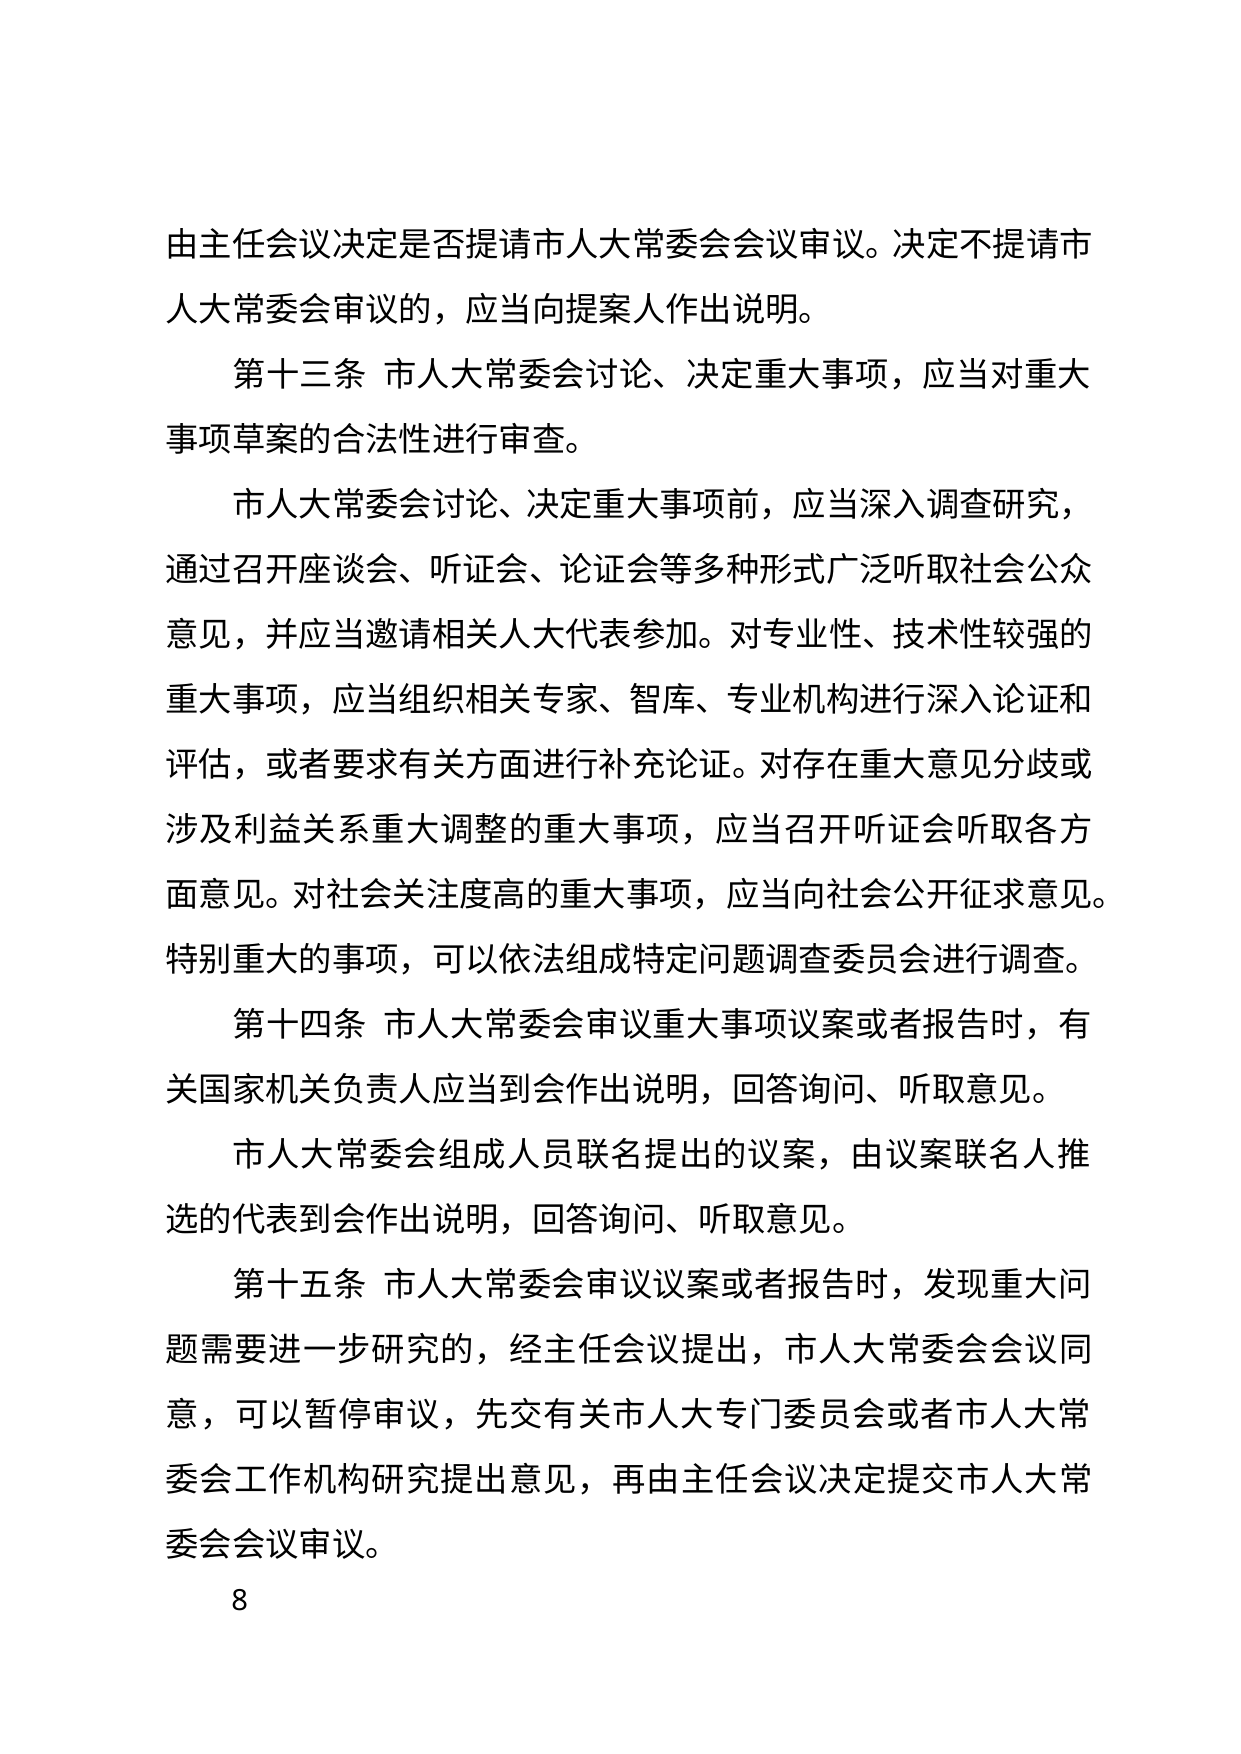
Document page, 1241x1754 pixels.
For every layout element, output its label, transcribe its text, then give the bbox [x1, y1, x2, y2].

text 第十四条 市人大常委会审议重大事项议案或者报告时，有关国家机关负责人应当到会作出说明，回答询问、听取意见。 [165, 1314, 1092, 1444]
text （四）市人大常委会组成人员五人以上联名提出的，由主任会议决定是否提请市人大常委会会议审议，或者先交市人大相关专门委员会、市人大常委会相关工作机构研究提出意见，再由主任会议决定是否提请市人大常委会会议审议。决定不提请市人大常委会审议的，应当向提案人作出说明。 [165, 274, 1092, 599]
text 第十三条 市人大常委会讨论、决定重大事项，应当对重大事项草案的合法性进行审查。 [165, 599, 1092, 729]
text 市人大常委会讨论、决定重大事项前，应当深入调查研究，通过召开座谈会、听证会、论证会等多种形式广泛听取社会公众意见，并应当邀请相关人大代表参加。对专业性、技术性较强的重大事项，应当组织相关专家、智库、专业机构进行深入论证和评估，或者要求有关方面进行补充论证。对存在重大意见分歧或涉及利益关系重大调整的重大事项，应当召开听证会听取各方面意见。对社会关注度高的重大事项，应当向社会公开征求意见。特别重大的事项，可以依法组成特定问题调查委员会进行调查。 [165, 729, 1092, 1314]
text 市人大常委会组成人员联名提出的议案，由议案联名人推选的代表到会作出说明，回答询问、听取意见。 [165, 1444, 1092, 1574]
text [165, 209, 1092, 274]
